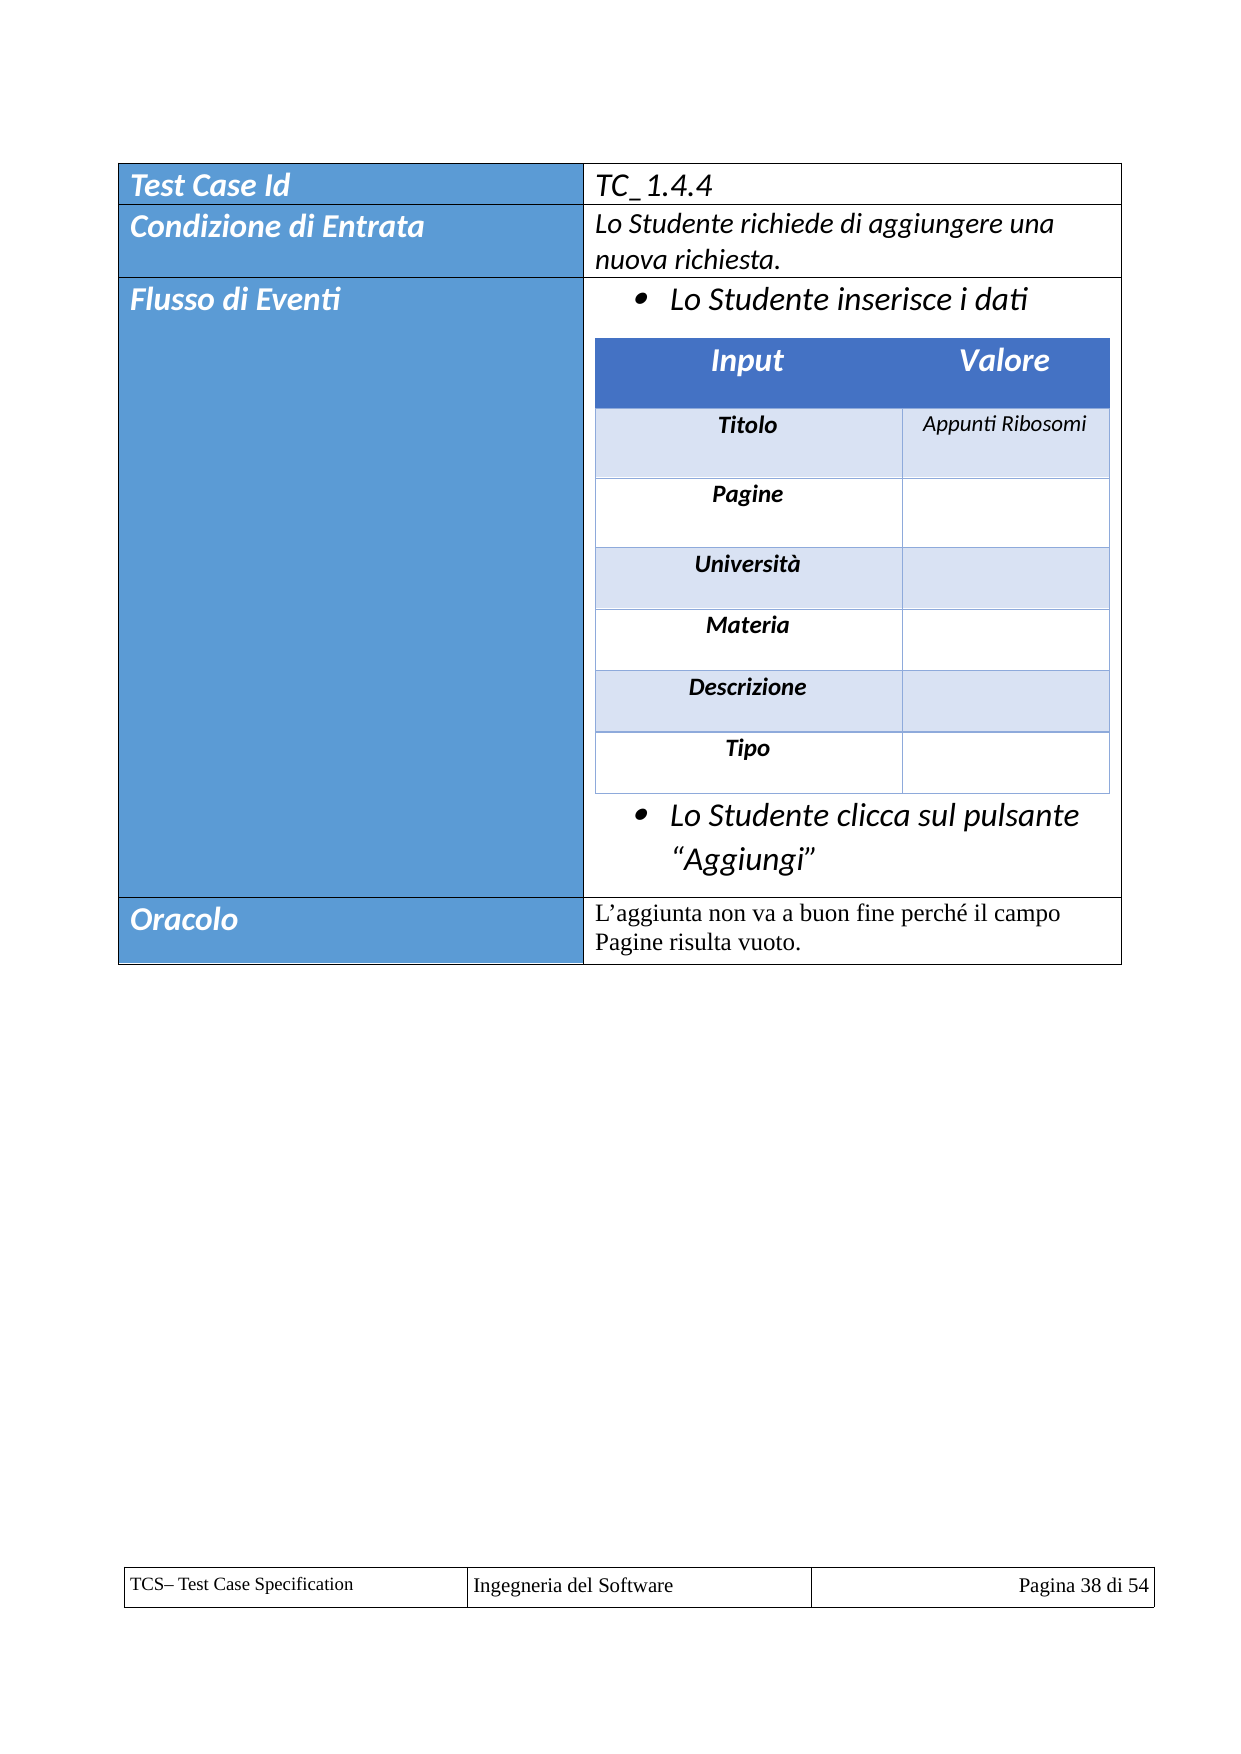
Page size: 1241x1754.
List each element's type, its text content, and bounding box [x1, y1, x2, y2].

table_cell TC_1.4.4 [584, 164, 1121, 204]
table_cell Flusso di Eventi [119, 278, 583, 897]
table_cell Oracolo [119, 898, 583, 963]
table_cell L’aggiunta non va a buon fine perché il campo Pagine risulta vuoto. [584, 898, 1121, 963]
table_cell Test Case Id [119, 164, 583, 204]
table_cell Lo Studente richiede di aggiungere una nuova richiesta. [584, 205, 1121, 277]
table_cell Condizione di Entrata [119, 205, 583, 277]
table_cell Lo Studente inserisce i dati Lo Studente clicca sul pulsante “Aggiungi” [584, 278, 1121, 897]
